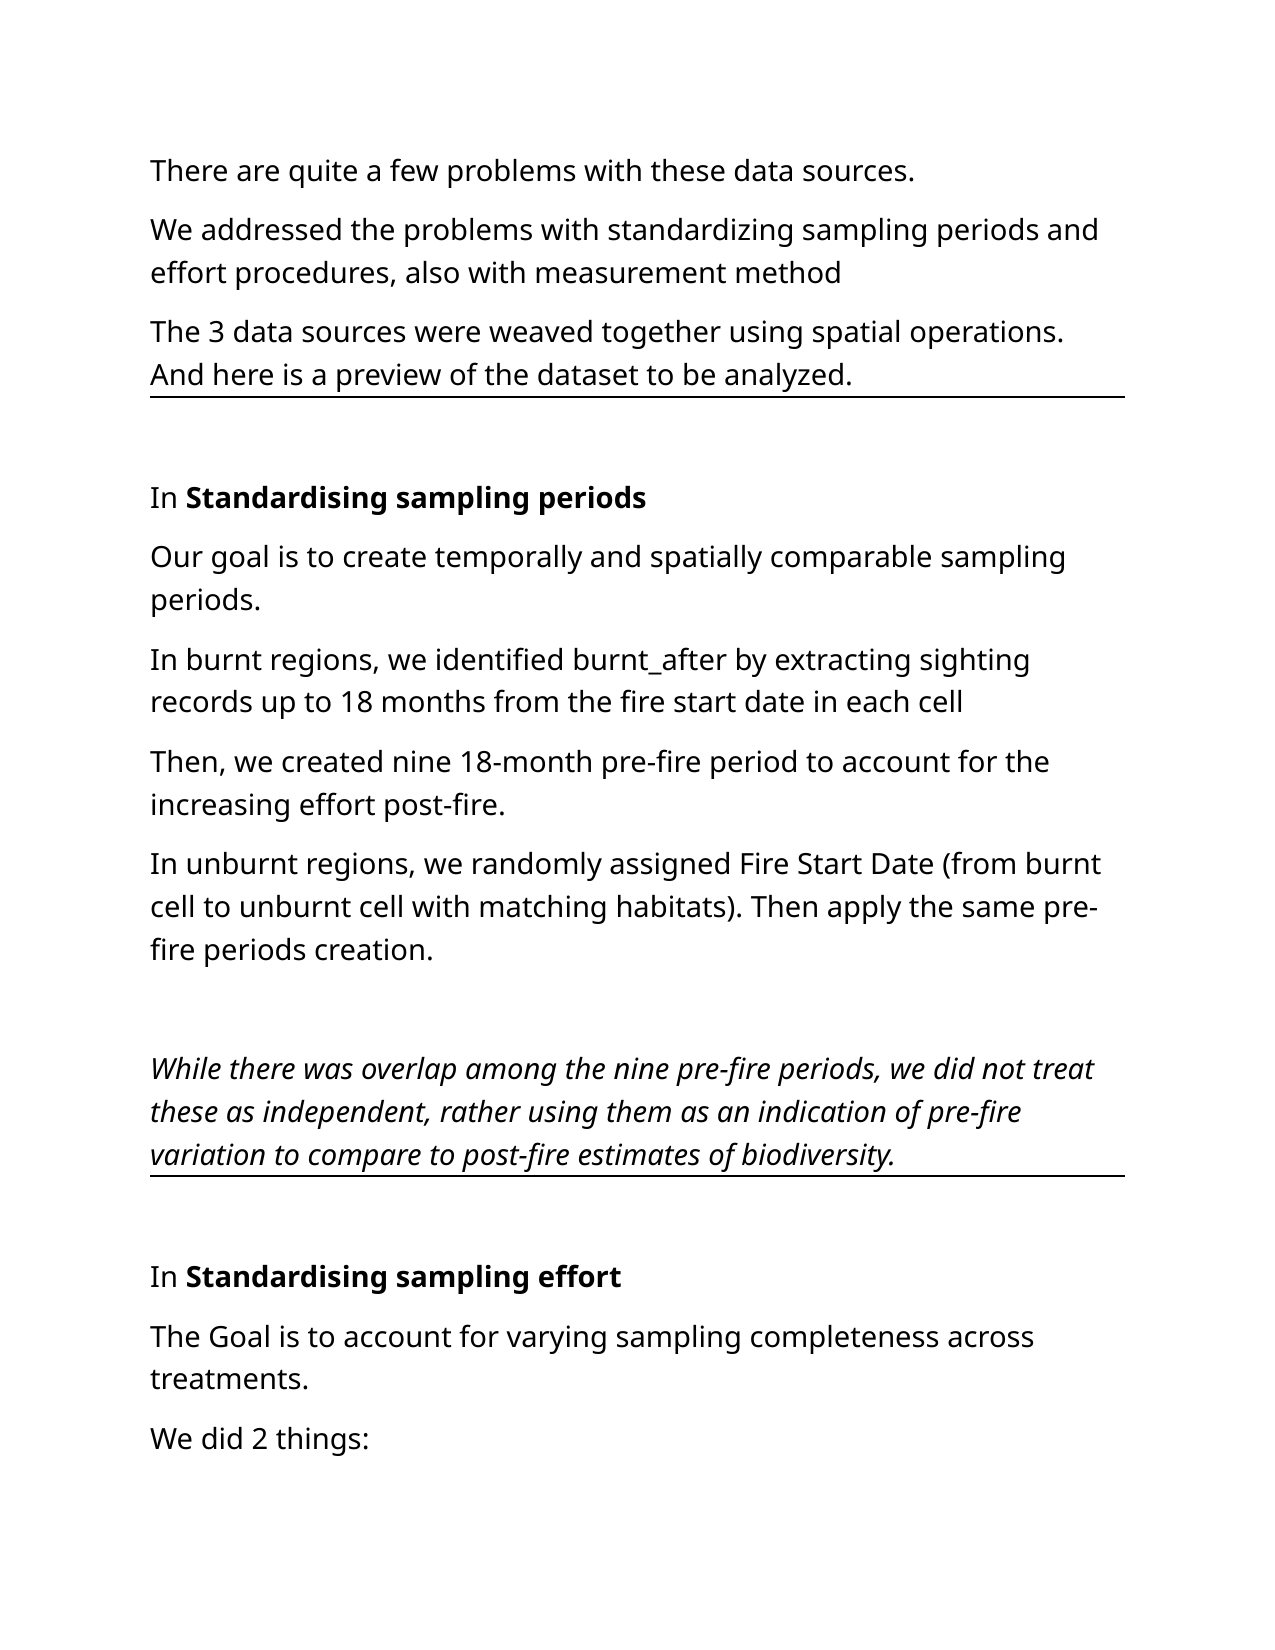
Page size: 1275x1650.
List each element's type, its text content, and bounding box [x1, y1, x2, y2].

text We addressed the problems with standardizing sampling periods and effort procedures, also with measurement method [150, 209, 1125, 292]
text We did 2 things: [150, 1418, 1125, 1458]
text While there was overlap among the nine pre-fire periods, we did not treat these as independent, rather using them as an indication of pre-fire variation to compare to post-fire estimates of biodiversity. [150, 1048, 1125, 1175]
text In Standardising sampling effort [150, 1256, 1125, 1296]
text The Goal is to account for varying sampling completeness across treatments. [150, 1316, 1125, 1398]
text Then, we created nine 18-month pre-fire period to account for the increasing effort post-fire. [150, 741, 1125, 824]
text Our goal is to create temporally and spatially comparable sampling periods. [150, 537, 1125, 619]
text The 3 data sources were weaved together using spatial operations. And here is a preview of the dataset to be analyzed. [150, 312, 1125, 396]
text There are quite a few problems with these data sources. [150, 150, 1125, 190]
text In unburnt regions, we randomly assigned Fire Start Date (from burnt cell to unburnt cell with matching habitats). Then apply the same pre-fire periods creation. [150, 843, 1125, 969]
text In Standardising sampling periods [150, 477, 1125, 517]
text In burnt regions, we identified burnt_after by extracting sighting records up to 18 months from the fire start date in each cell [150, 639, 1125, 721]
